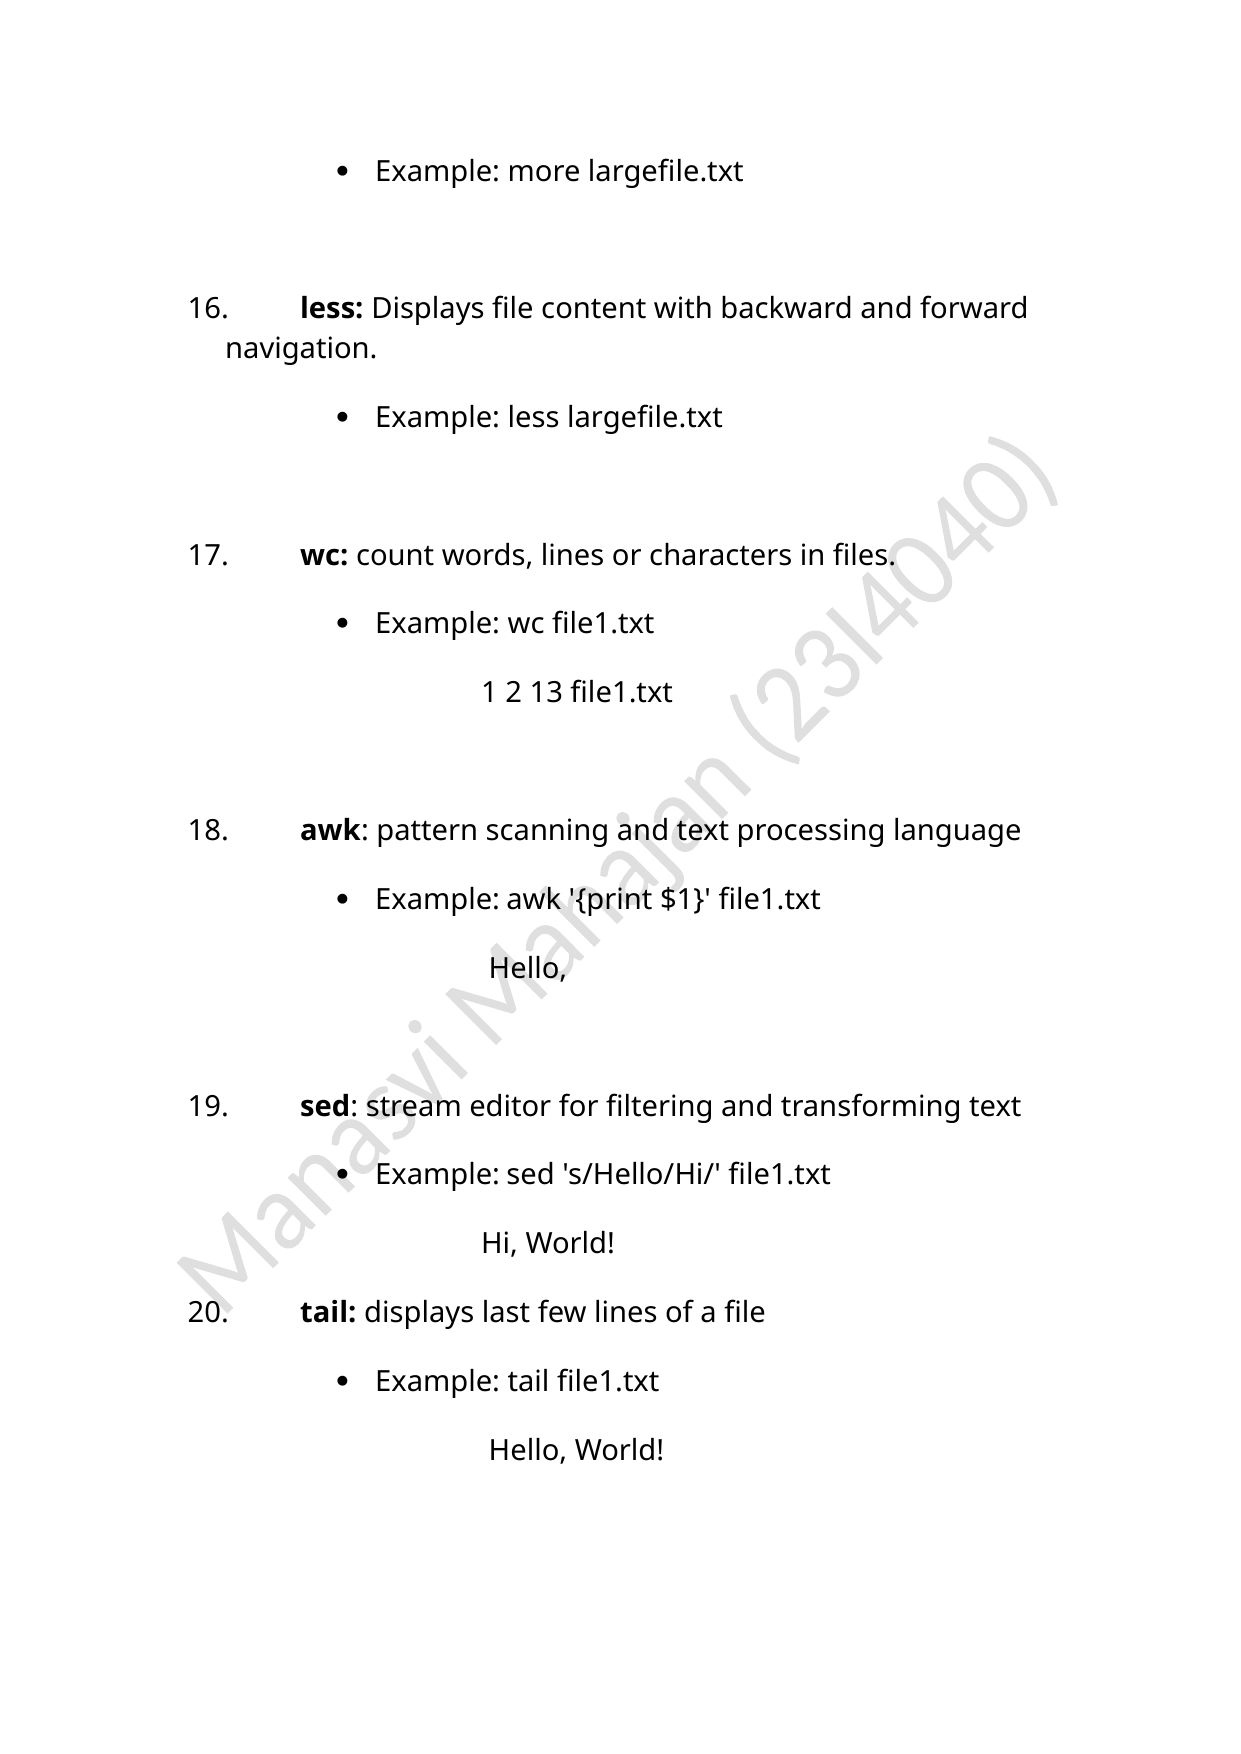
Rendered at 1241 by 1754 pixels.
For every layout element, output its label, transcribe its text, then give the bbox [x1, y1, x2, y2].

list Example: more largefile.txt [337, 150, 1090, 190]
text 1 2 13 file1.txt [375, 672, 1090, 711]
text Hi, World! [375, 1222, 1090, 1262]
list Example: wc file1.txt [337, 603, 1090, 642]
list Example: tail file1.txt [337, 1360, 1090, 1400]
list Example: awk '{print $1}' file1.txt [337, 878, 1090, 918]
list tail: displays last few lines of a file [187, 1291, 1090, 1331]
text Hello, [375, 947, 1090, 987]
list awk: pattern scanning and text processing language [187, 809, 1090, 849]
list Example: less largefile.txt [337, 396, 1090, 436]
list less: Displays file content with backward and forward navigation. [187, 288, 1090, 367]
list Example: sed 's/Hello/Hi/' file1.txt [337, 1154, 1090, 1193]
list sed: stream editor for filtering and transforming text [187, 1085, 1090, 1124]
text Hello, World! [375, 1429, 1090, 1469]
list wc: count words, lines or characters in files. [187, 534, 1090, 574]
